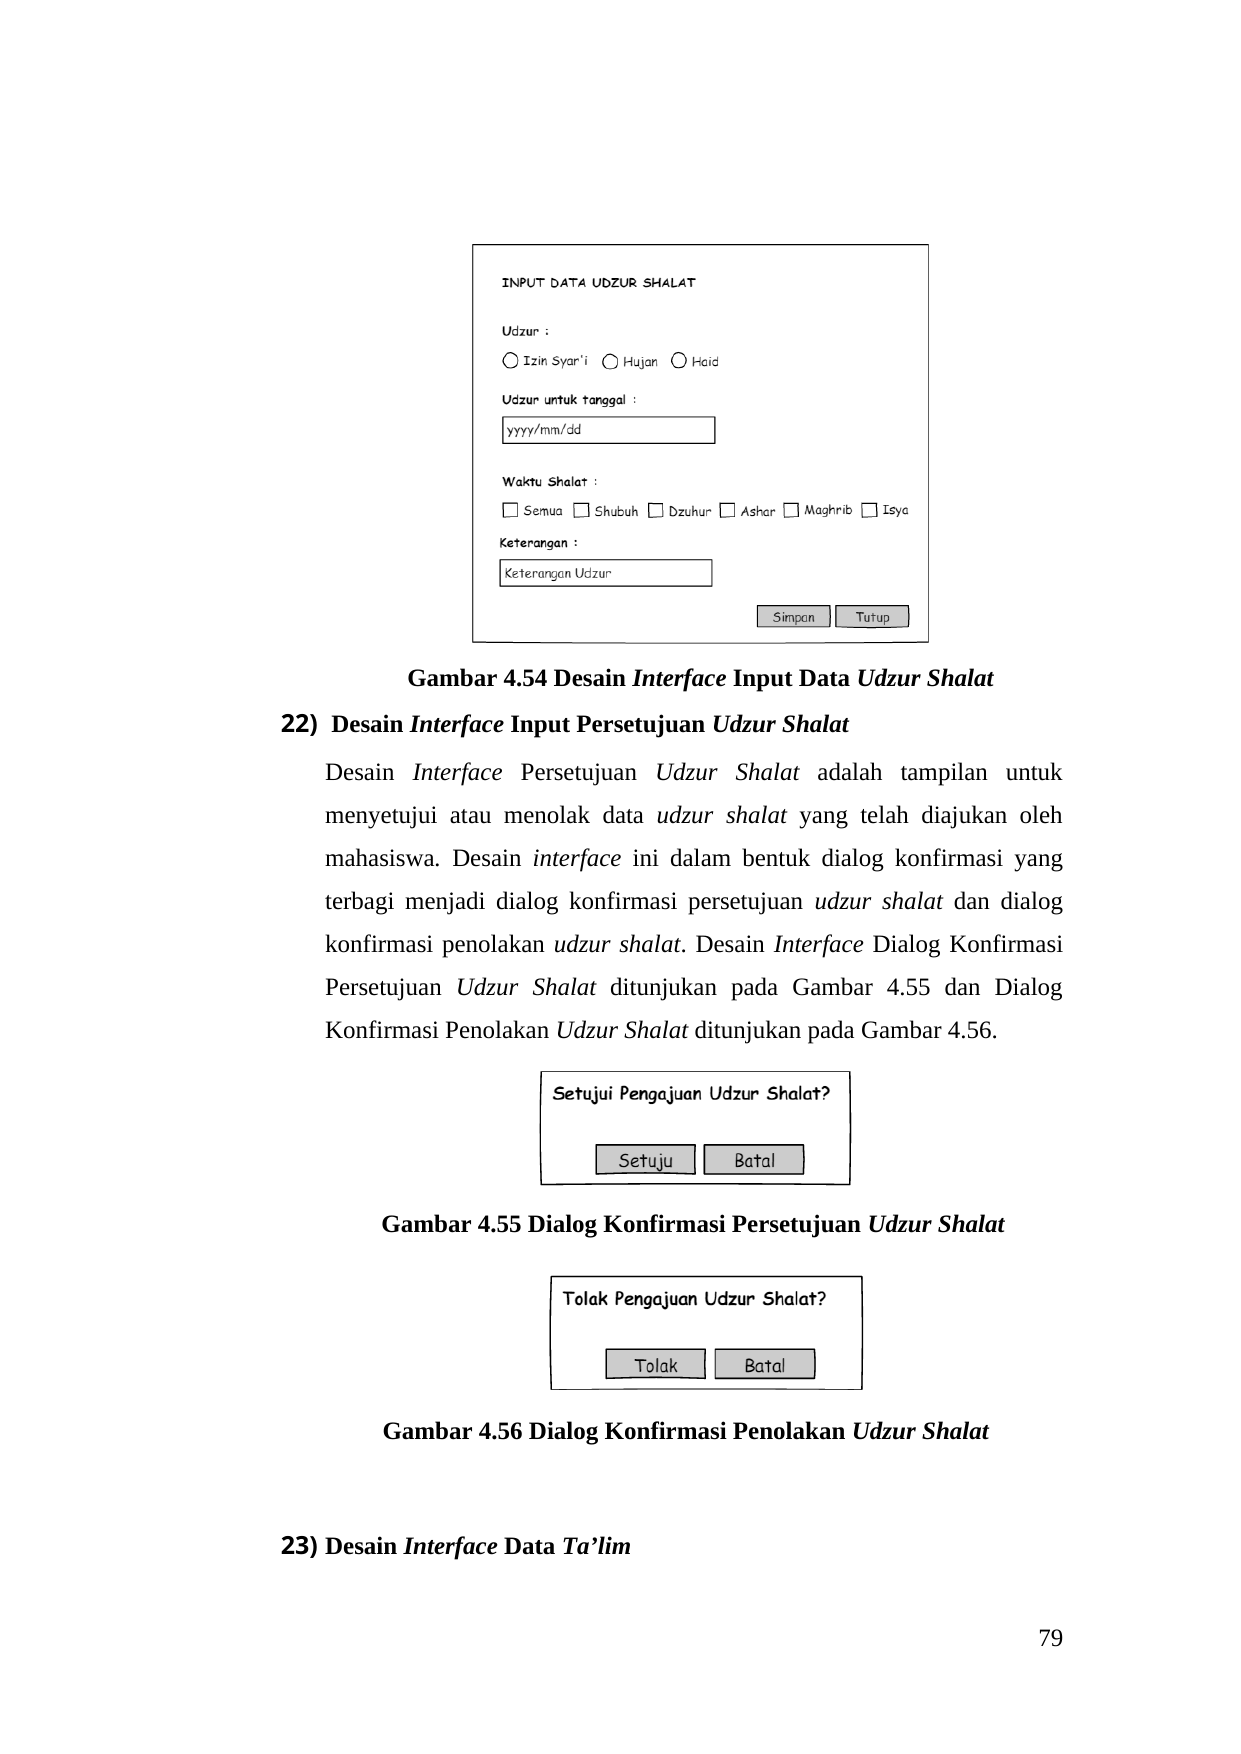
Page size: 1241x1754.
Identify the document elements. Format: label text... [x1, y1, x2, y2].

list Desain Interface Data Ta’lim [281, 1528, 1063, 1562]
picture [540, 1264, 877, 1403]
list Desain Interface Input Persetujuan Udzur Shalat [281, 706, 1063, 740]
text Gambar 4.56 Dialog Konfirmasi Penolakan Udzur Shalat [310, 1416, 1063, 1445]
picture [468, 236, 934, 649]
text Gambar 4.55 Dialog Konfirmasi Persetujuan Udzur Shalat [325, 1209, 1063, 1237]
text Gambar 4.54 Desain Interface Input Data Udzur Shalat [340, 663, 1063, 691]
text Desain Interface Persetujuan Udzur Shalat adalah tampilan untuk menyetujui atau menolak data udzur shalat yang telah diajukan oleh mahasiswa. Desain interface ini dalam bentuk dialog konfirmasi yang terbagi menjadi dialog konfirmasi persetujuan udzur shalat dan dialog konfirmasi penolakan udzur shalat. Desain Interface Dialog Konfirmasi Persetujuan Udzur Shalat ditunjukan pada Gambar 4.55 dan Dialog Konfirmasi Penolakan Udzur Shalat ditunjukan pada Gambar 4.56. [325, 757, 1063, 1044]
picture [527, 1058, 861, 1195]
